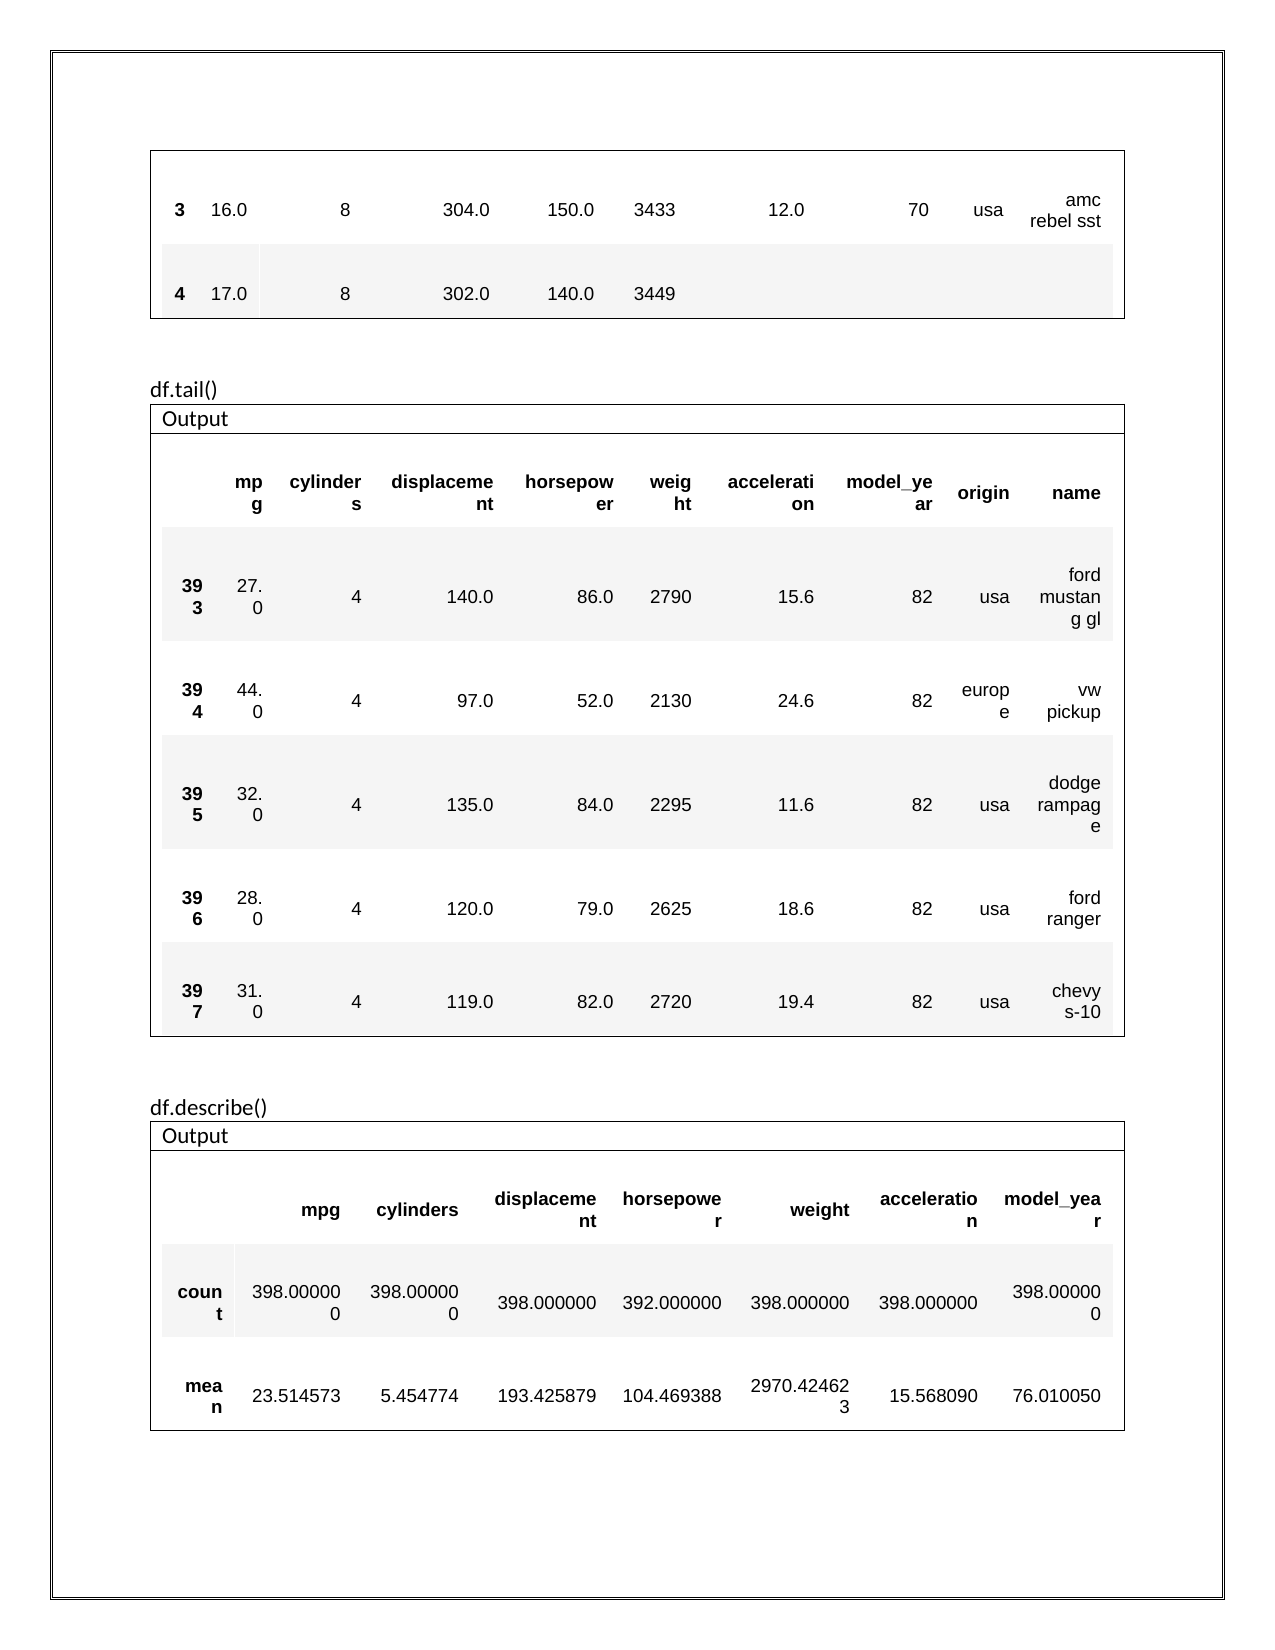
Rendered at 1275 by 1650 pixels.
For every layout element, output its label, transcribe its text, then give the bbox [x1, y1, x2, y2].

table_cell [1113, 151, 1124, 318]
table_cell [1113, 1151, 1124, 1430]
table_cell [151, 151, 162, 318]
table_header Output [151, 1122, 1124, 1150]
text df.describe() [150, 1093, 1125, 1121]
table_cell [151, 434, 1124, 1036]
text df.tail() [150, 375, 1125, 403]
table_header Output [151, 405, 1124, 432]
table_cell [151, 1151, 162, 1430]
